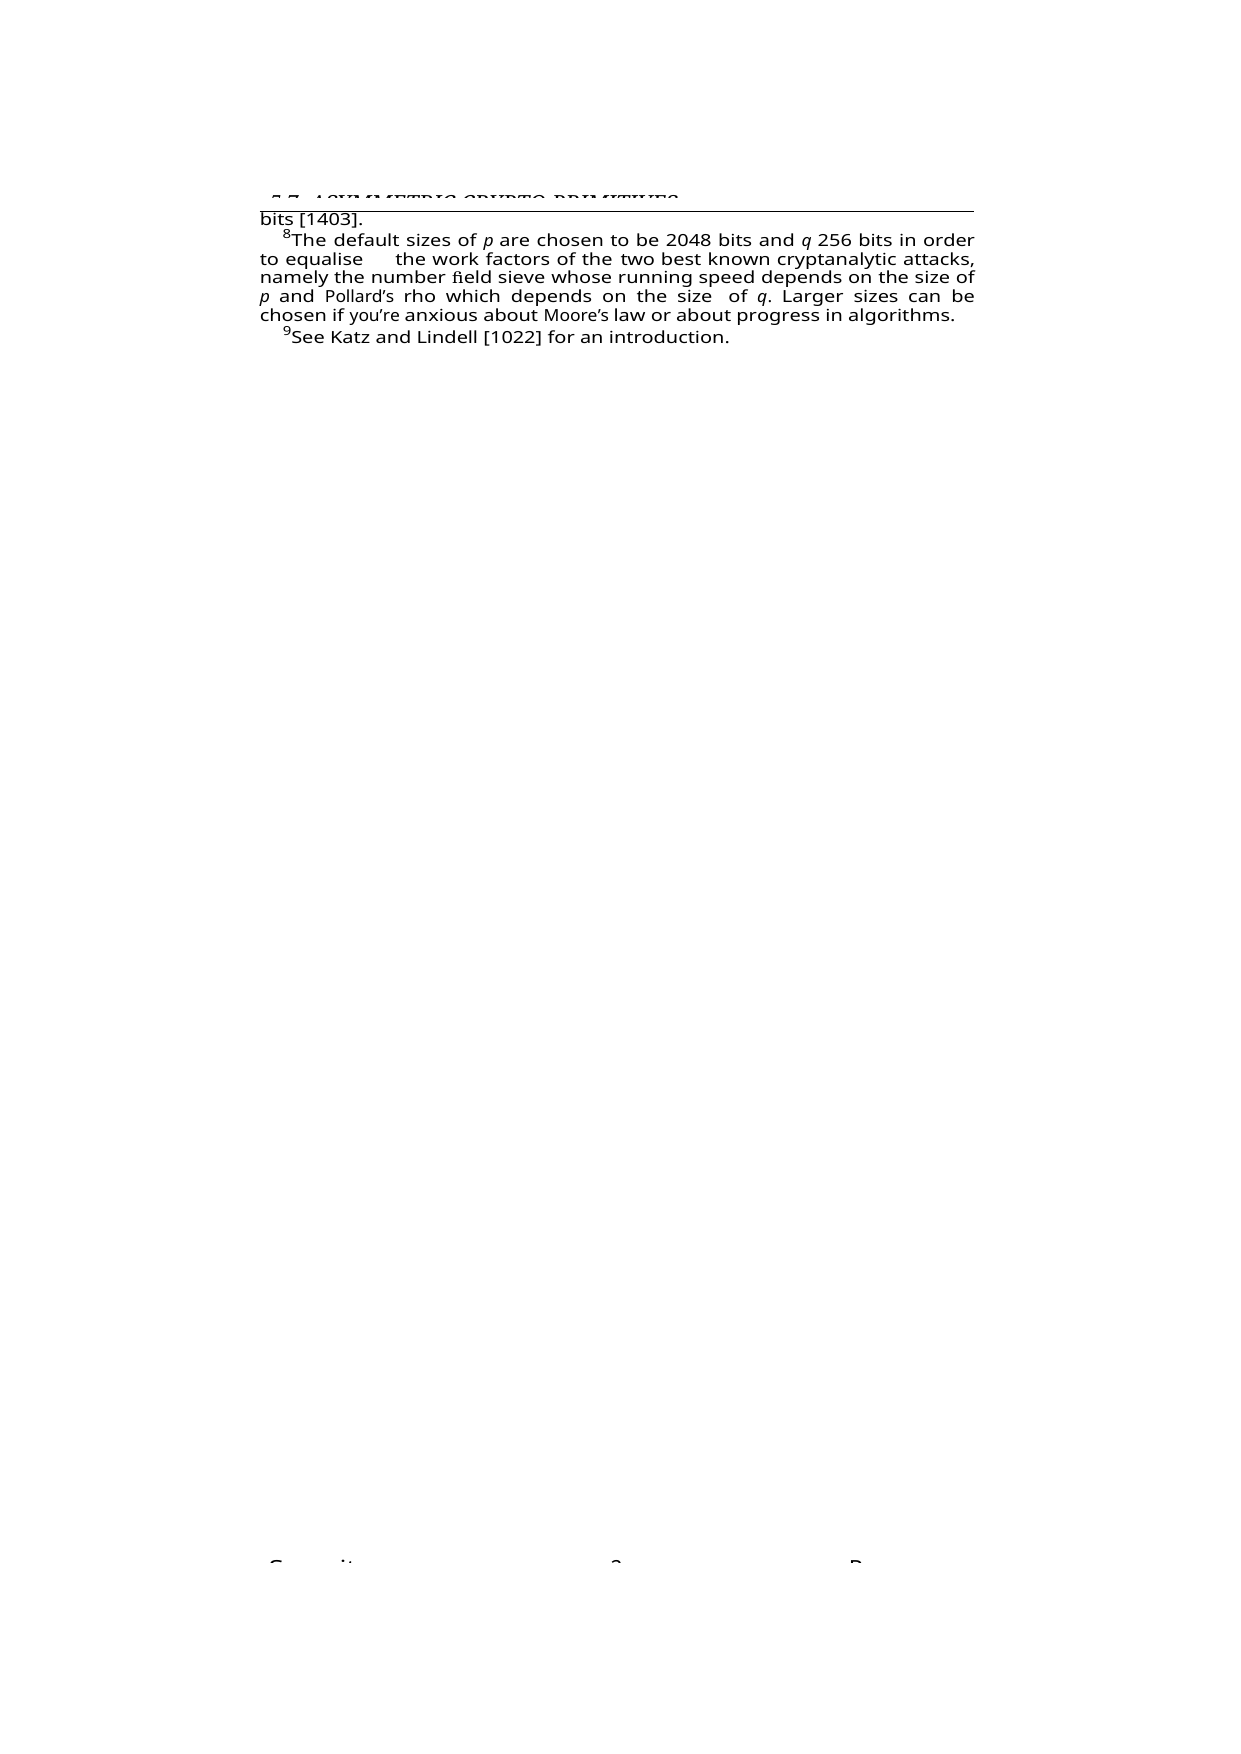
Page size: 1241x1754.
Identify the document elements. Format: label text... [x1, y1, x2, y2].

text 9See Katz and Lindell [1022] for an introduction. [283, 326, 1065, 348]
text 8The default sizes of p are chosen to be 2048 bits and q 256 bits in order to equalise the work factors of the two best known cryptanalytic attacks, namely the number ﬁeld sieve whose running speed depends on the size of p and Pollard’s rho which depends on the size of q. Larger sizes can be chosen if you’re anxious about Moore’s law or about progress in algorithms. [259, 229, 975, 326]
text bits [1403]. [259, 210, 1065, 229]
